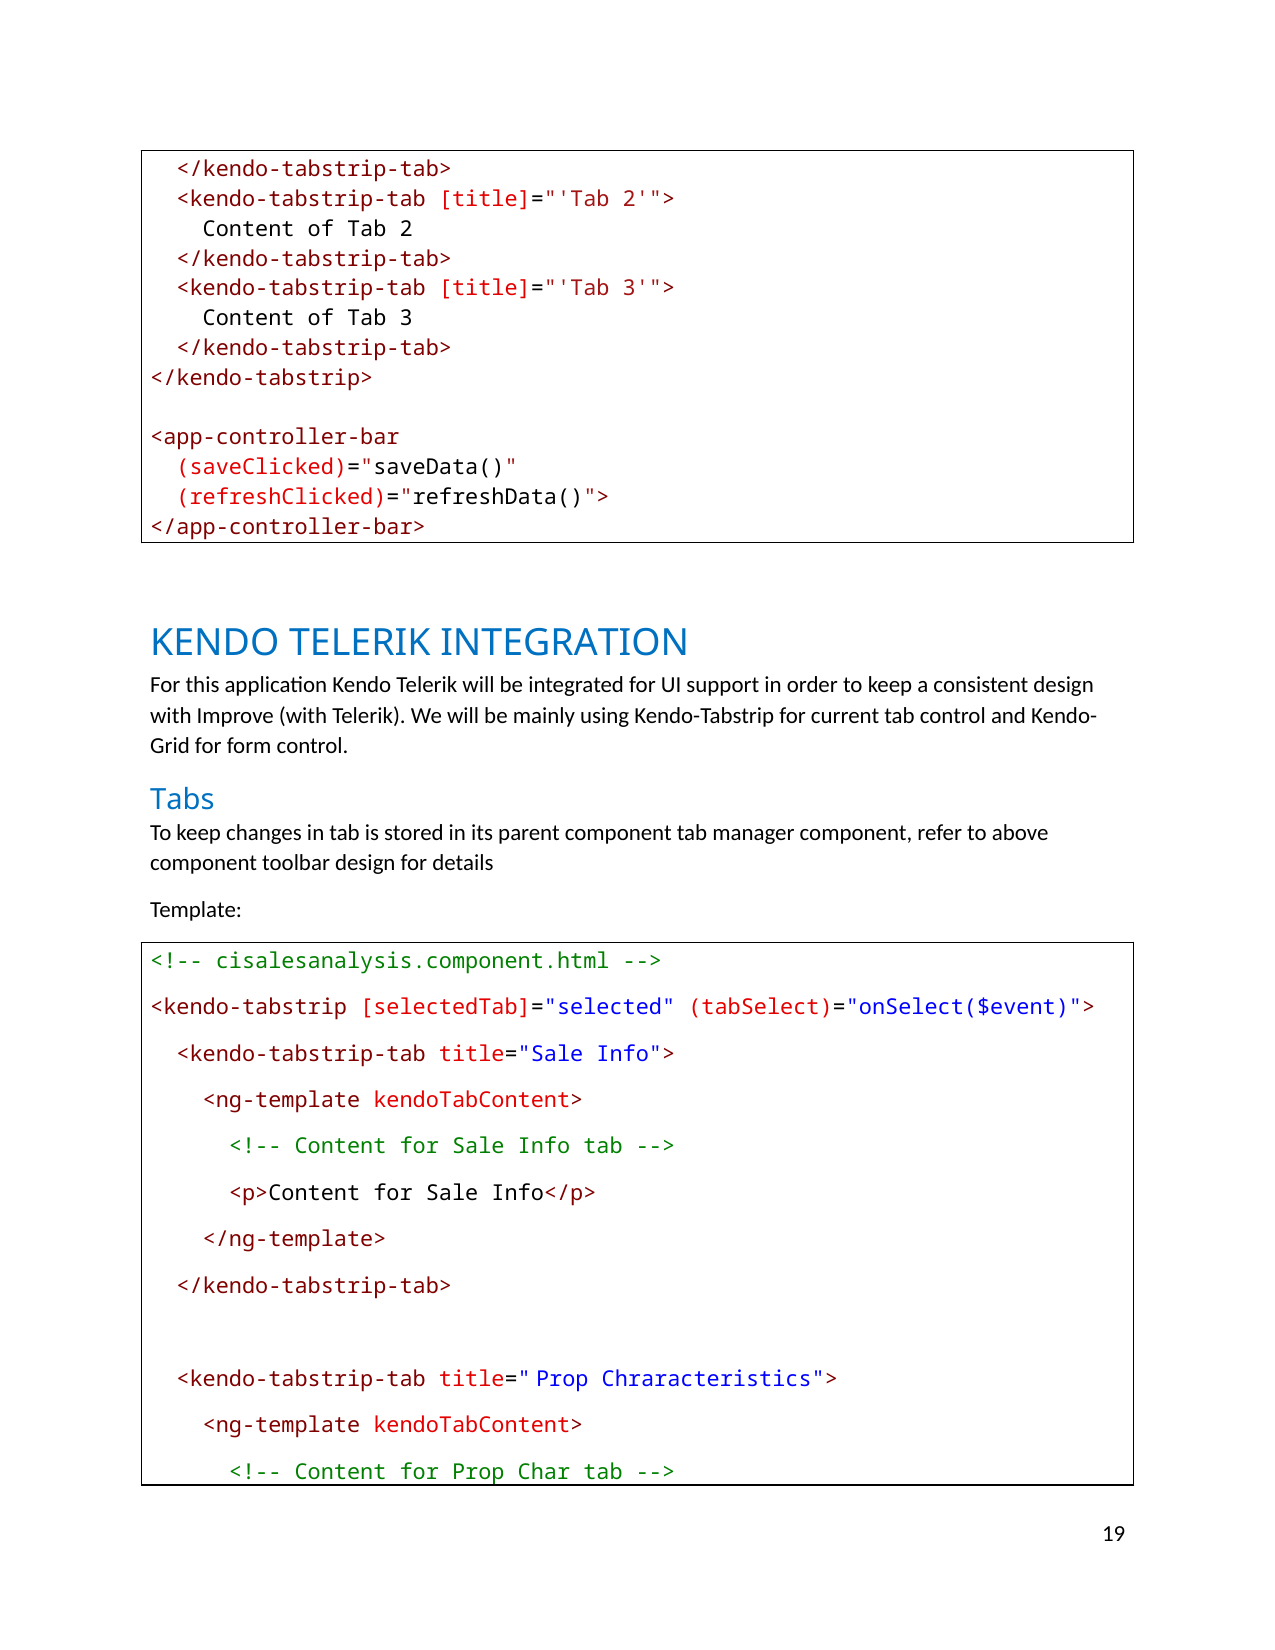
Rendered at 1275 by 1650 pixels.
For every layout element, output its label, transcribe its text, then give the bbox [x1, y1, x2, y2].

text For this application Kendo Telerik will be integrated for UI support in order to keep a consistent design with Improve (with Telerik). We will be mainly using Kendo-Tabstrip for current tab control and Kendo-Grid for form control. [150, 671, 1125, 759]
text <app-controller-bar [150, 421, 1125, 451]
text <!-- Content for Prop Char tab --> [142, 1453, 1133, 1484]
subtitle Tabs [150, 778, 1125, 818]
text (saveClicked)="saveData()" [150, 451, 1125, 481]
text </kendo-tabstrip-tab> [150, 242, 1125, 272]
text Template: [150, 895, 1125, 923]
subtitle Kendo Telerik Integration [150, 615, 1125, 666]
text To keep changes in tab is stored in its parent component tab manager component, refer to above component toolbar design for details [150, 818, 1125, 876]
text </kendo-tabstrip-tab> [142, 151, 1133, 183]
text <kendo-tabstrip-tab title="Sale Info"> [142, 1034, 1133, 1067]
text </kendo-tabstrip-tab> [142, 1267, 1133, 1300]
text (refreshClicked)="refreshData()"> [150, 481, 1125, 507]
text <p>Content for Sale Info</p> [142, 1174, 1133, 1207]
text <kendo-tabstrip-tab [title]="'Tab 3'"> [150, 272, 1125, 302]
text <!-- cisalesanalysis.component.html --> [142, 943, 1133, 974]
text </kendo-tabstrip> [150, 362, 1125, 391]
text Content of Tab 2 [150, 213, 1125, 242]
text <ng-template kendoTabContent> [142, 1406, 1133, 1439]
text <kendo-tabstrip-tab [title]="'Tab 2'"> [150, 183, 1125, 213]
text </app-controller-bar> [142, 507, 1133, 542]
text </ng-template> [142, 1220, 1133, 1253]
text <ng-template kendoTabContent> [142, 1081, 1133, 1114]
text <kendo-tabstrip-tab title=" Prop Chraracteristics"> [142, 1360, 1133, 1393]
text </kendo-tabstrip-tab> [150, 332, 1125, 362]
text <kendo-tabstrip [selectedTab]="selected" (tabSelect)="onSelect($event)"> [142, 988, 1133, 1021]
text Content of Tab 3 [150, 302, 1125, 332]
text <!-- Content for Sale Info tab --> [142, 1127, 1133, 1160]
